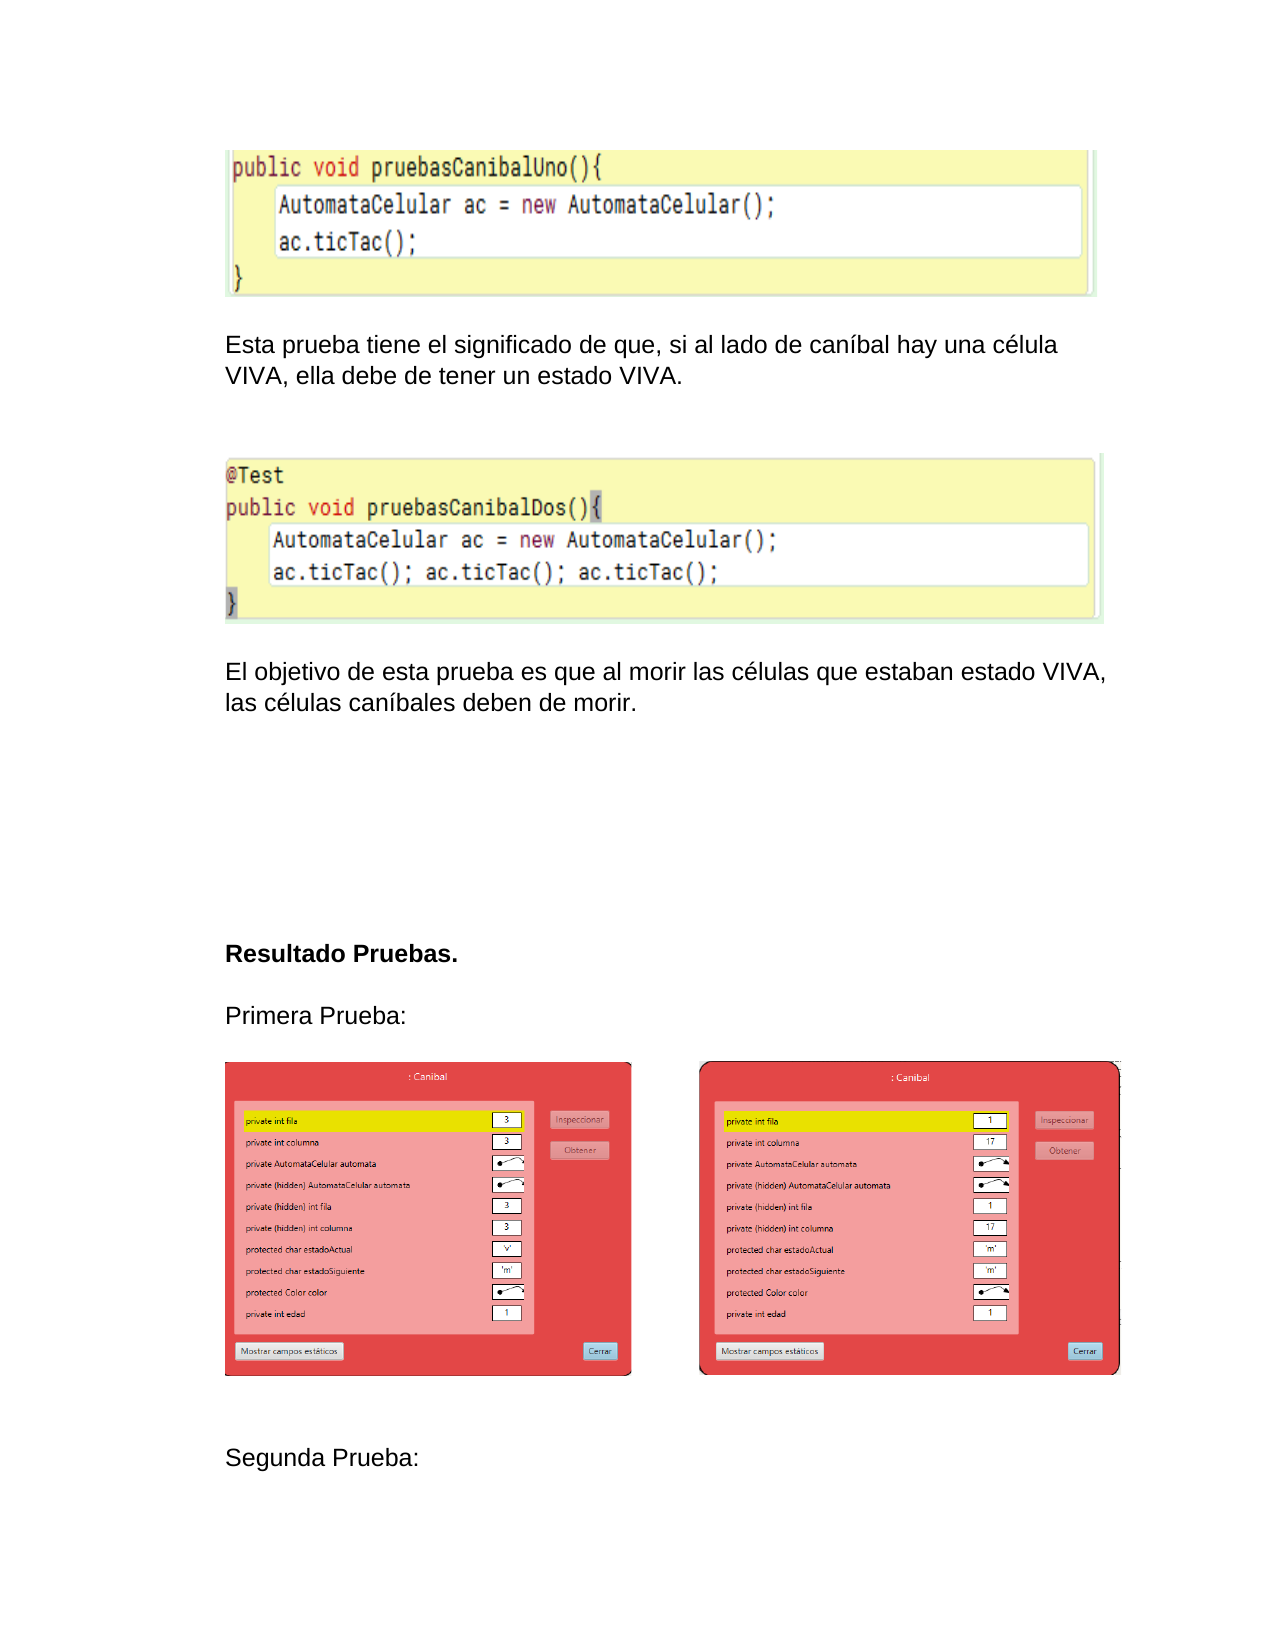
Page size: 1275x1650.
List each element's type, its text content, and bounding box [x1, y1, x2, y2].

picture [225, 150, 1098, 297]
picture [225, 453, 1104, 624]
list El objetivo de esta prueba es que al morir las células que estaban estado VIVA, las células caníbales deben de morir. [225, 657, 1125, 717]
list Primera Prueba: [225, 1001, 1125, 1030]
list Resultado Pruebas. [225, 939, 1125, 968]
picture [699, 1061, 1122, 1375]
picture [225, 1062, 632, 1376]
list Segunda Prueba: [225, 1443, 1125, 1472]
list Esta prueba tiene el significado de que, si al lado de caníbal hay una célula VIVA, ella debe de tener un estado VIVA. [225, 330, 1125, 389]
